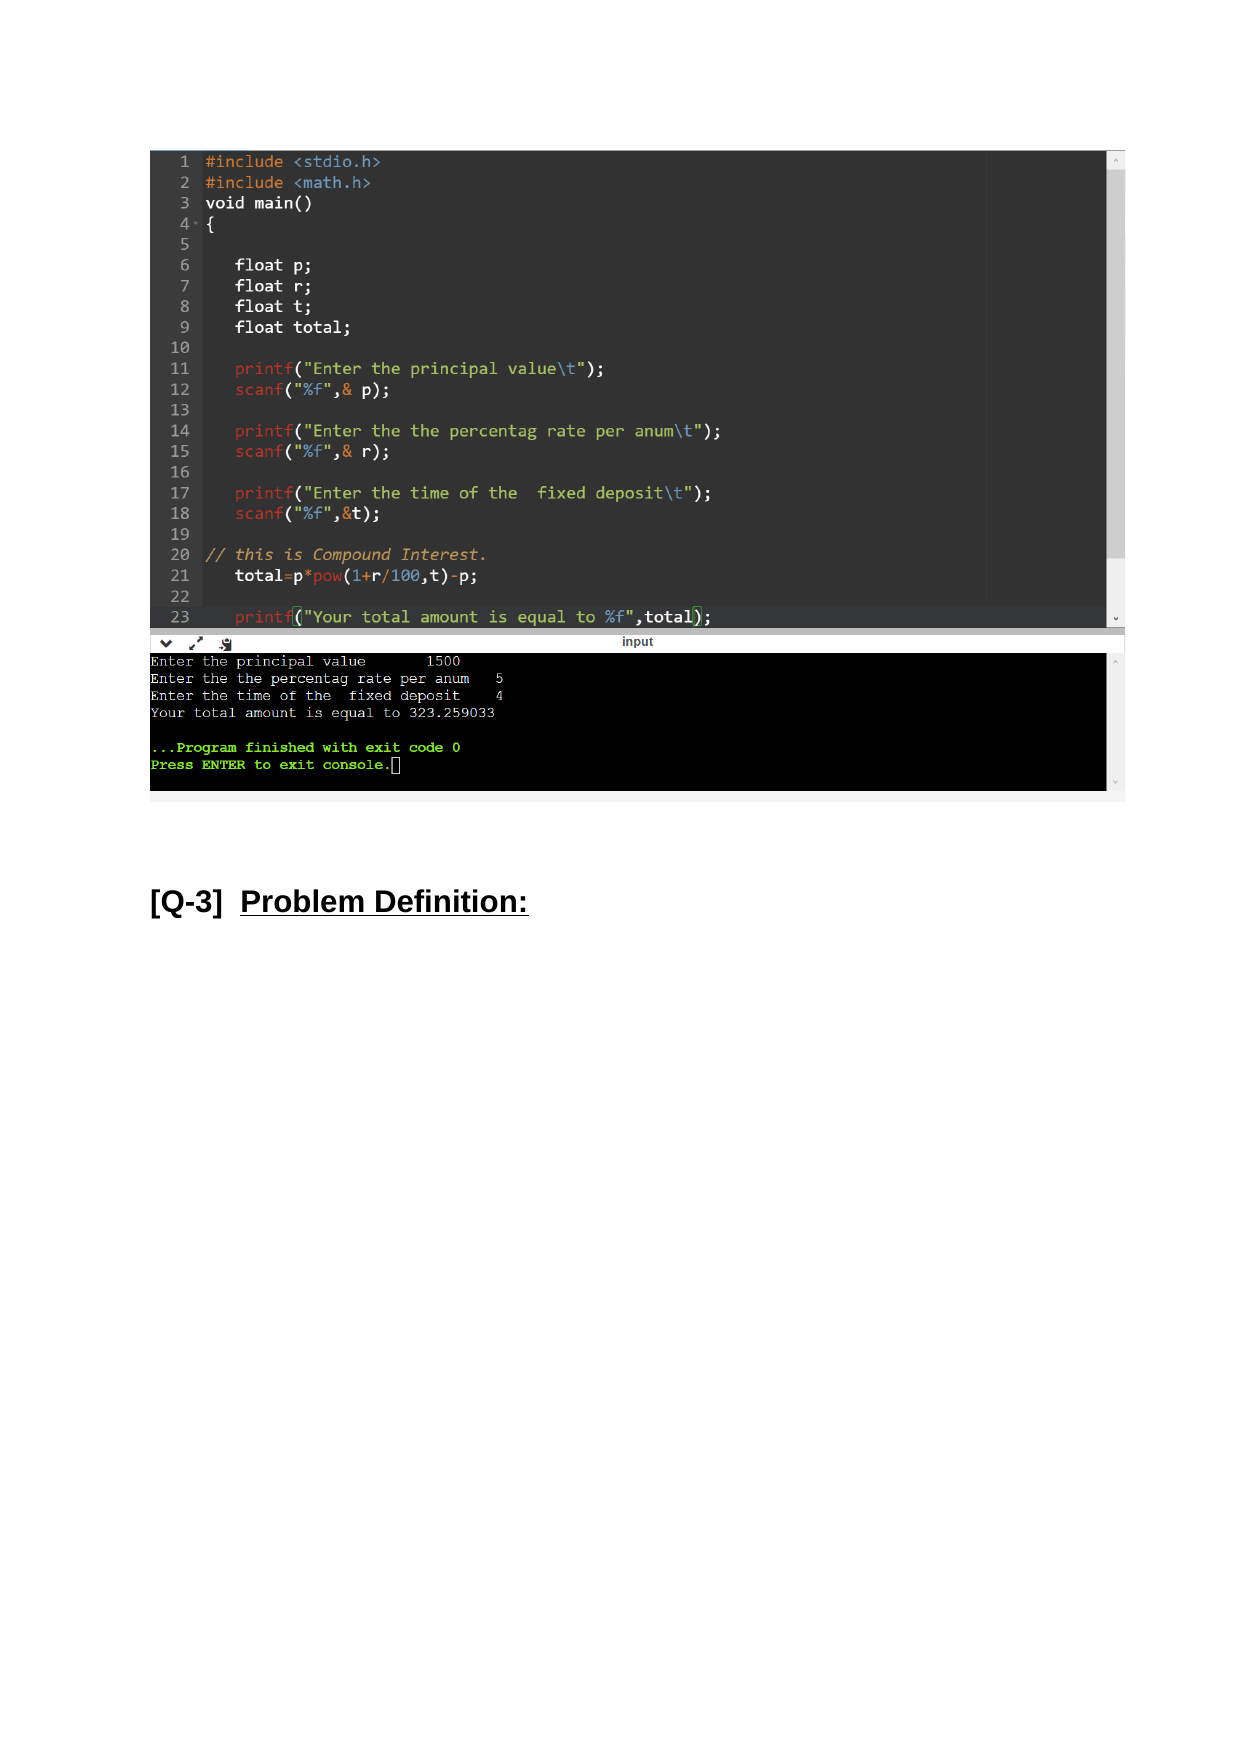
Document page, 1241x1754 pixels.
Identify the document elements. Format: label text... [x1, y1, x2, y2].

text [Q-3] Problem Definition: [150, 883, 1090, 919]
picture [150, 150, 1125, 802]
